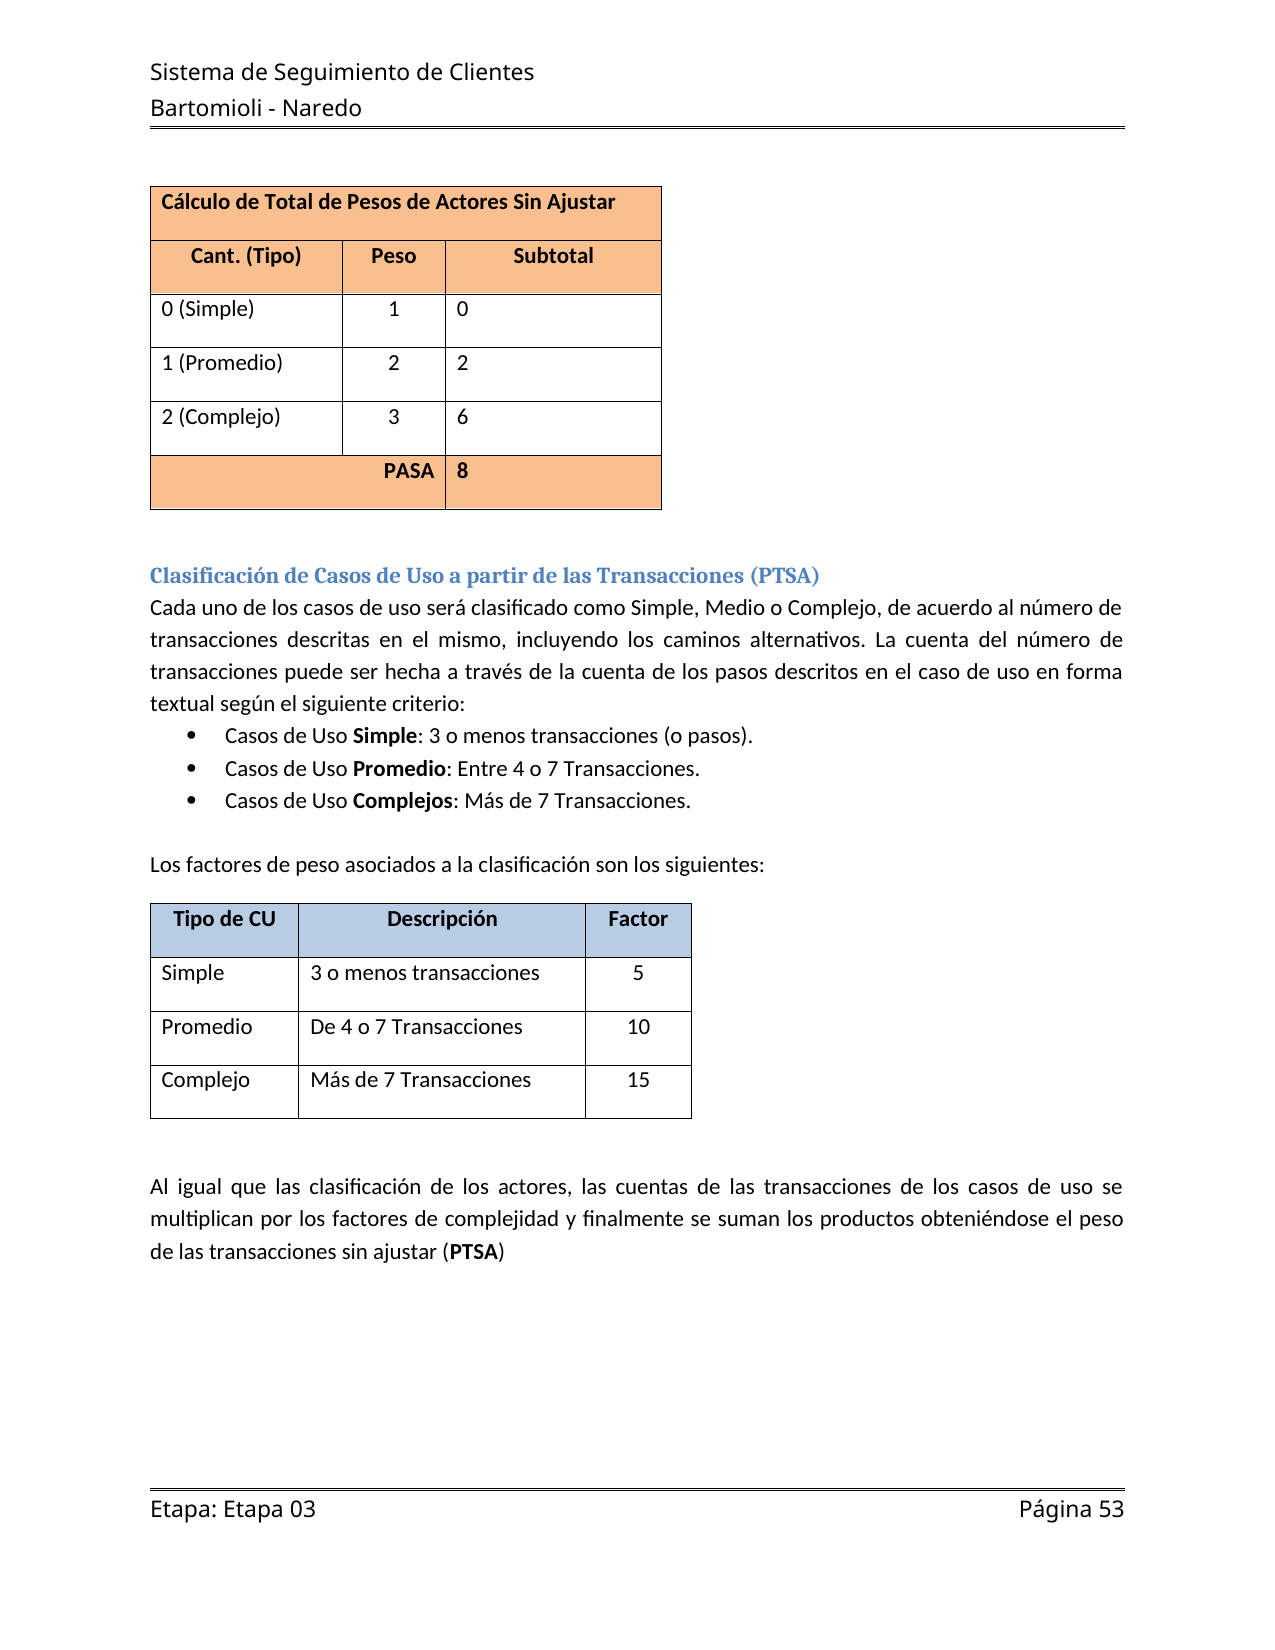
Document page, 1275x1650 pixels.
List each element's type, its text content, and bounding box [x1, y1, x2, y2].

table_cell 0 [446, 295, 661, 347]
table_cell De 4 o 7 Transacciones [299, 1012, 585, 1064]
subtitle Clasificación de Casos de Uso a partir de las Transacciones (PTSA) [150, 563, 1125, 589]
table_cell Simple [151, 958, 298, 1011]
table_cell Complejo [151, 1066, 298, 1118]
table_cell 10 [586, 1012, 691, 1064]
table_cell 2 (Complejo) [151, 402, 342, 455]
table_header Cálculo de Total de Pesos de Actores Sin Ajustar [151, 187, 661, 240]
table_cell 0 (Simple) [151, 295, 342, 347]
table_cell 15 [586, 1066, 691, 1118]
list Casos de Uso Complejos: Más de 7 Transacciones. [187, 786, 1125, 814]
text Cada uno de los casos de uso será clasificado como Simple, Medio o Complejo, de acuerdo al número de transacciones descritas en el mismo, incluyendo los caminos alternativos. La cuenta del número de transacciones puede ser hecha a través de la cuenta de los pasos descritos en el caso de uso en forma textual según el siguiente criterio: [150, 593, 1125, 717]
table_cell 6 [446, 402, 661, 455]
table_cell 2 [446, 348, 661, 401]
table_cell 3 [343, 402, 445, 455]
table_cell Promedio [151, 1012, 298, 1064]
table_header Tipo de CU [151, 904, 298, 957]
table_cell PASA [151, 456, 445, 508]
text Los factores de peso asociados a la clasificación son los siguientes: [150, 850, 1125, 878]
table_cell 1 (Promedio) [151, 348, 342, 401]
table_cell Subtotal [446, 241, 661, 293]
table_cell 1 [343, 295, 445, 347]
table_cell Más de 7 Transacciones [299, 1066, 585, 1118]
table_cell Cant. (Tipo) [151, 241, 342, 293]
table_header Descripción [299, 904, 585, 957]
list Casos de Uso Promedio: Entre 4 o 7 Transacciones. [187, 754, 1125, 782]
table_cell 3 o menos transacciones [299, 958, 585, 1011]
table_cell 2 [343, 348, 445, 401]
table_cell Peso [343, 241, 445, 293]
text Al igual que las clasificación de los actores, las cuentas de las transacciones de los casos de uso se multiplican por los factores de complejidad y finalmente se suman los productos obteniéndose el peso de las transacciones sin ajustar (PTSA) [150, 1172, 1125, 1265]
list Casos de Uso Simple: 3 o menos transacciones (o pasos). [187, 722, 1125, 749]
table_cell 8 [446, 456, 661, 508]
table_header Factor [586, 904, 691, 957]
table_cell 5 [586, 958, 691, 1011]
